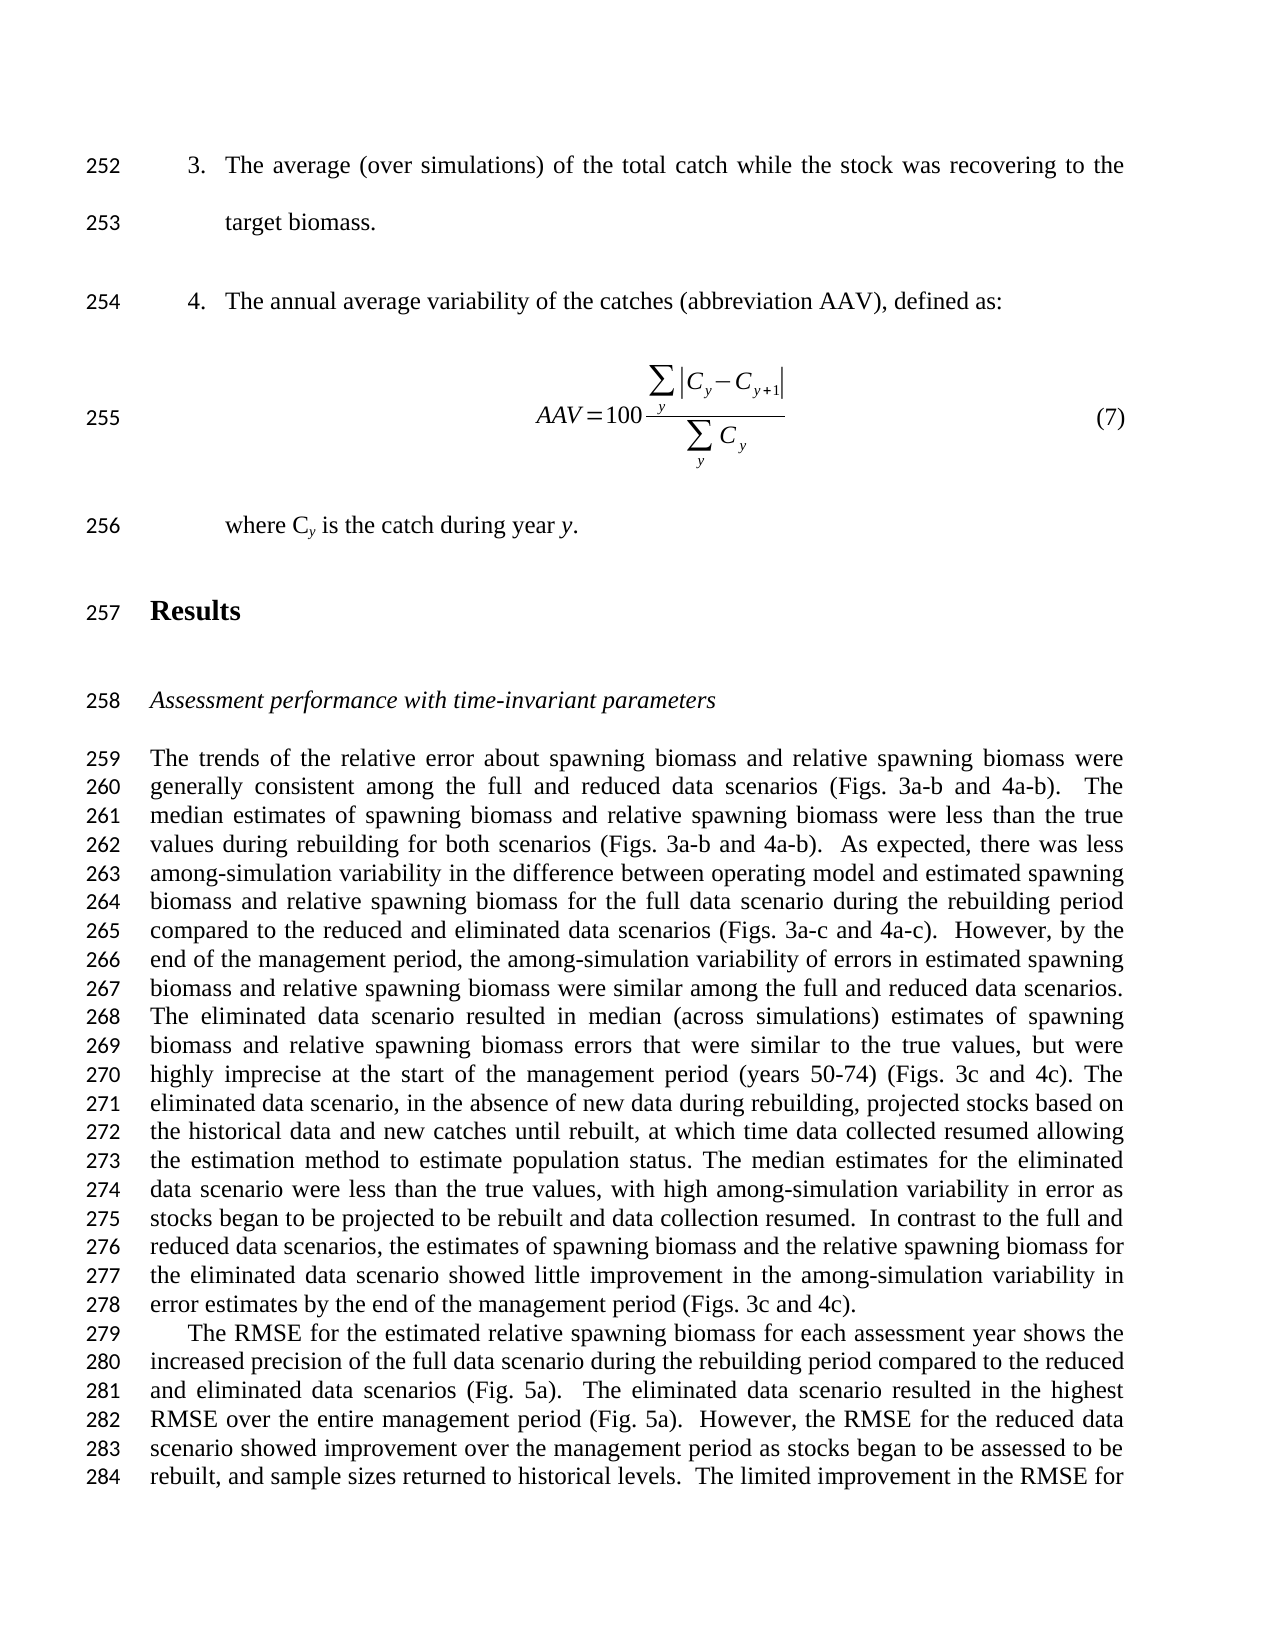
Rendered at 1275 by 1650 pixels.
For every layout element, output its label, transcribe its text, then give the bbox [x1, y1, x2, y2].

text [150, 1318, 1125, 1490]
subtitle Results [150, 593, 1125, 627]
text where Cy is the catch during year y. [150, 511, 1125, 539]
list The average (over simulations) of the total catch while the stock was recovering to the target biomass. [187, 150, 1125, 236]
list The annual average variability of the catches (abbreviation AAV), defined as: [187, 286, 1125, 314]
text (7) [487, 364, 1125, 469]
text The trends of the relative error about spawning biomass and relative spawning biomass were generally consistent among the full and reduced data scenarios (Figs. 3a-b and 4a-b). The median estimates of spawning biomass and relative spawning biomass were less than the true values during rebuilding for both scenarios (Figs. 3a-b and 4a-b). As expected, there was less among-simulation variability in the difference between operating model and estimated spawning biomass and relative spawning biomass for the full data scenario during the rebuilding period compared to the reduced and eliminated data scenarios (Figs. 3a-c and 4a-c). However, by the end of the management period, the among-simulation variability of errors in estimated spawning biomass and relative spawning biomass were similar among the full and reduced data scenarios. The eliminated data scenario resulted in median (across simulations) estimates of spawning biomass and relative spawning biomass errors that were similar to the true values, but were highly imprecise at the start of the management period (years 50-74) (Figs. 3c and 4c). The eliminated data scenario, in the absence of new data during rebuilding, projected stocks based on the historical data and new catches until rebuilt, at which time data collected resumed allowing the estimation method to estimate population status. The median estimates for the eliminated data scenario were less than the true values, with high among-simulation variability in error as stocks began to be projected to be rebuilt and data collection resumed. In contrast to the full and reduced data scenarios, the estimates of spawning biomass and the relative spawning biomass for the eliminated data scenario showed little improvement in the among-simulation variability in error estimates by the end of the management period (Figs. 3c and 4c). [150, 743, 1125, 1318]
subtitle Assessment performance with time-invariant parameters [150, 685, 1125, 714]
